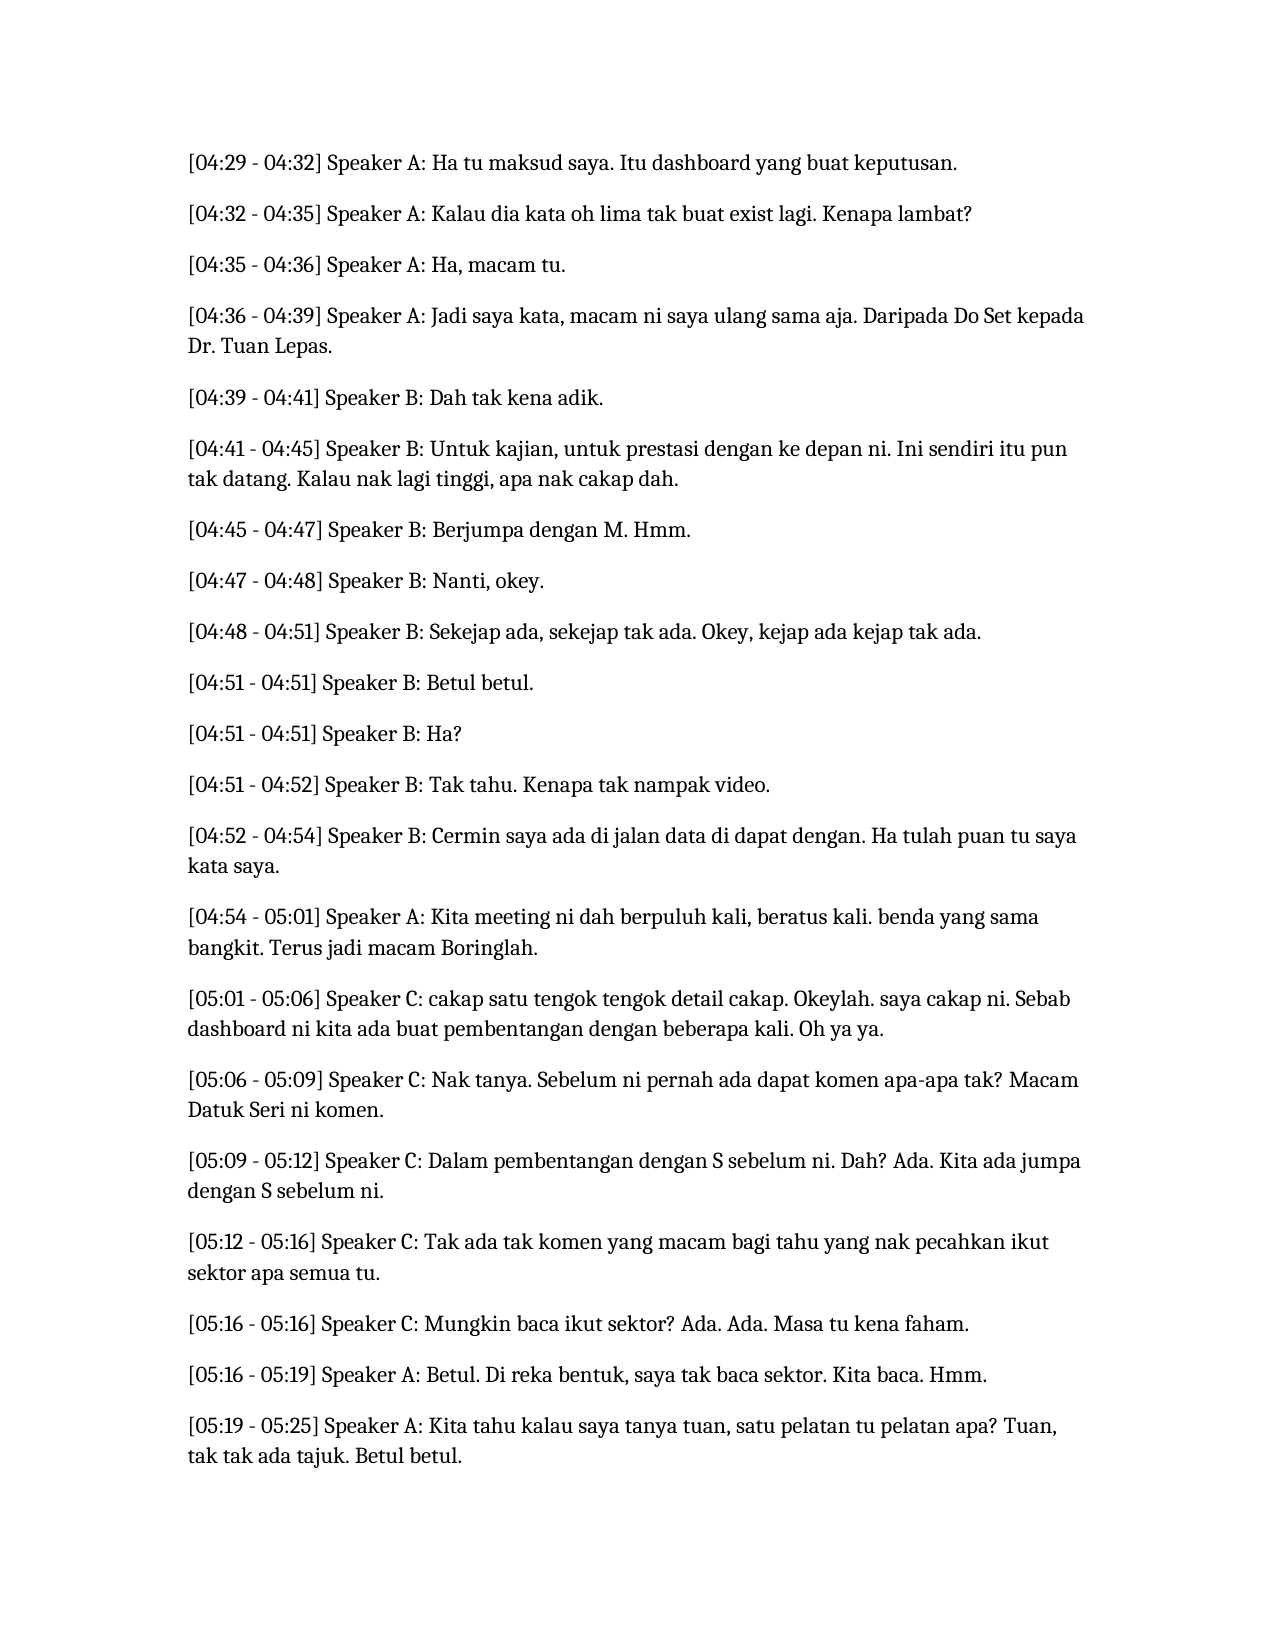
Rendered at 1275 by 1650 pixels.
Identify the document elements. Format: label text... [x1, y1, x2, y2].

text [05:16 - 05:16] Speaker C: Mungkin baca ikut sektor? Ada. Ada. Masa tu kena faham. [187, 1310, 1087, 1337]
text [05:09 - 05:12] Speaker C: Dalam pembentangan dengan S sebelum ni. Dah? Ada. Kita ada jumpa dengan S sebelum ni. [187, 1148, 1087, 1204]
text [04:47 - 04:48] Speaker B: Nanti, okey. [187, 568, 1087, 594]
text [04:54 - 05:01] Speaker A: Kita meeting ni dah berpuluh kali, beratus kali. benda yang sama bangkit. Terus jadi macam Boringlah. [187, 904, 1087, 961]
text [04:39 - 04:41] Speaker B: Dah tak kena adik. [187, 384, 1087, 411]
text [05:16 - 05:19] Speaker A: Betul. Di reka bentuk, saya tak baca sektor. Kita baca. Hmm. [187, 1361, 1087, 1388]
text [04:48 - 04:51] Speaker B: Sekejap ada, sekejap tak ada. Okey, kejap ada kejap tak ada. [187, 619, 1087, 645]
text [04:45 - 04:47] Speaker B: Berjumpa dengan M. Hmm. [187, 517, 1087, 543]
text [05:06 - 05:09] Speaker C: Nak tanya. Sebelum ni pernah ada dapat komen apa-apa tak? Macam Datuk Seri ni komen. [187, 1067, 1087, 1123]
text [04:51 - 04:51] Speaker B: Betul betul. [187, 670, 1087, 696]
text [04:51 - 04:51] Speaker B: Ha? [187, 721, 1087, 747]
text [05:12 - 05:16] Speaker C: Tak ada tak komen yang macam bagi tahu yang nak pecahkan ikut sektor apa semua tu. [187, 1229, 1087, 1286]
text [04:32 - 04:35] Speaker A: Kalau dia kata oh lima tak buat exist lagi. Kenapa lambat? [187, 201, 1087, 227]
text [04:52 - 04:54] Speaker B: Cermin saya ada di jalan data di dapat dengan. Ha tulah puan tu saya kata saya. [187, 823, 1087, 879]
text [05:19 - 05:25] Speaker A: Kita tahu kalau saya tanya tuan, satu pelatan tu pelatan apa? Tuan, tak tak ada tajuk. Betul betul. [187, 1412, 1087, 1469]
text [05:01 - 05:06] Speaker C: cakap satu tengok tengok detail cakap. Okeylah. saya cakap ni. Sebab dashboard ni kita ada buat pembentangan dengan beberapa kali. Oh ya ya. [187, 985, 1087, 1042]
text [04:36 - 04:39] Speaker A: Jadi saya kata, macam ni saya ulang sama aja. Daripada Do Set kepada Dr. Tuan Lepas. [187, 303, 1087, 360]
text [04:29 - 04:32] Speaker A: Ha tu maksud saya. Itu dashboard yang buat keputusan. [187, 150, 1087, 176]
text [04:51 - 04:52] Speaker B: Tak tahu. Kenapa tak nampak video. [187, 772, 1087, 798]
text [04:41 - 04:45] Speaker B: Untuk kajian, untuk prestasi dengan ke depan ni. Ini sendiri itu pun tak datang. Kalau nak lagi tinggi, apa nak cakap dah. [187, 435, 1087, 492]
text [04:35 - 04:36] Speaker A: Ha, macam tu. [187, 252, 1087, 278]
